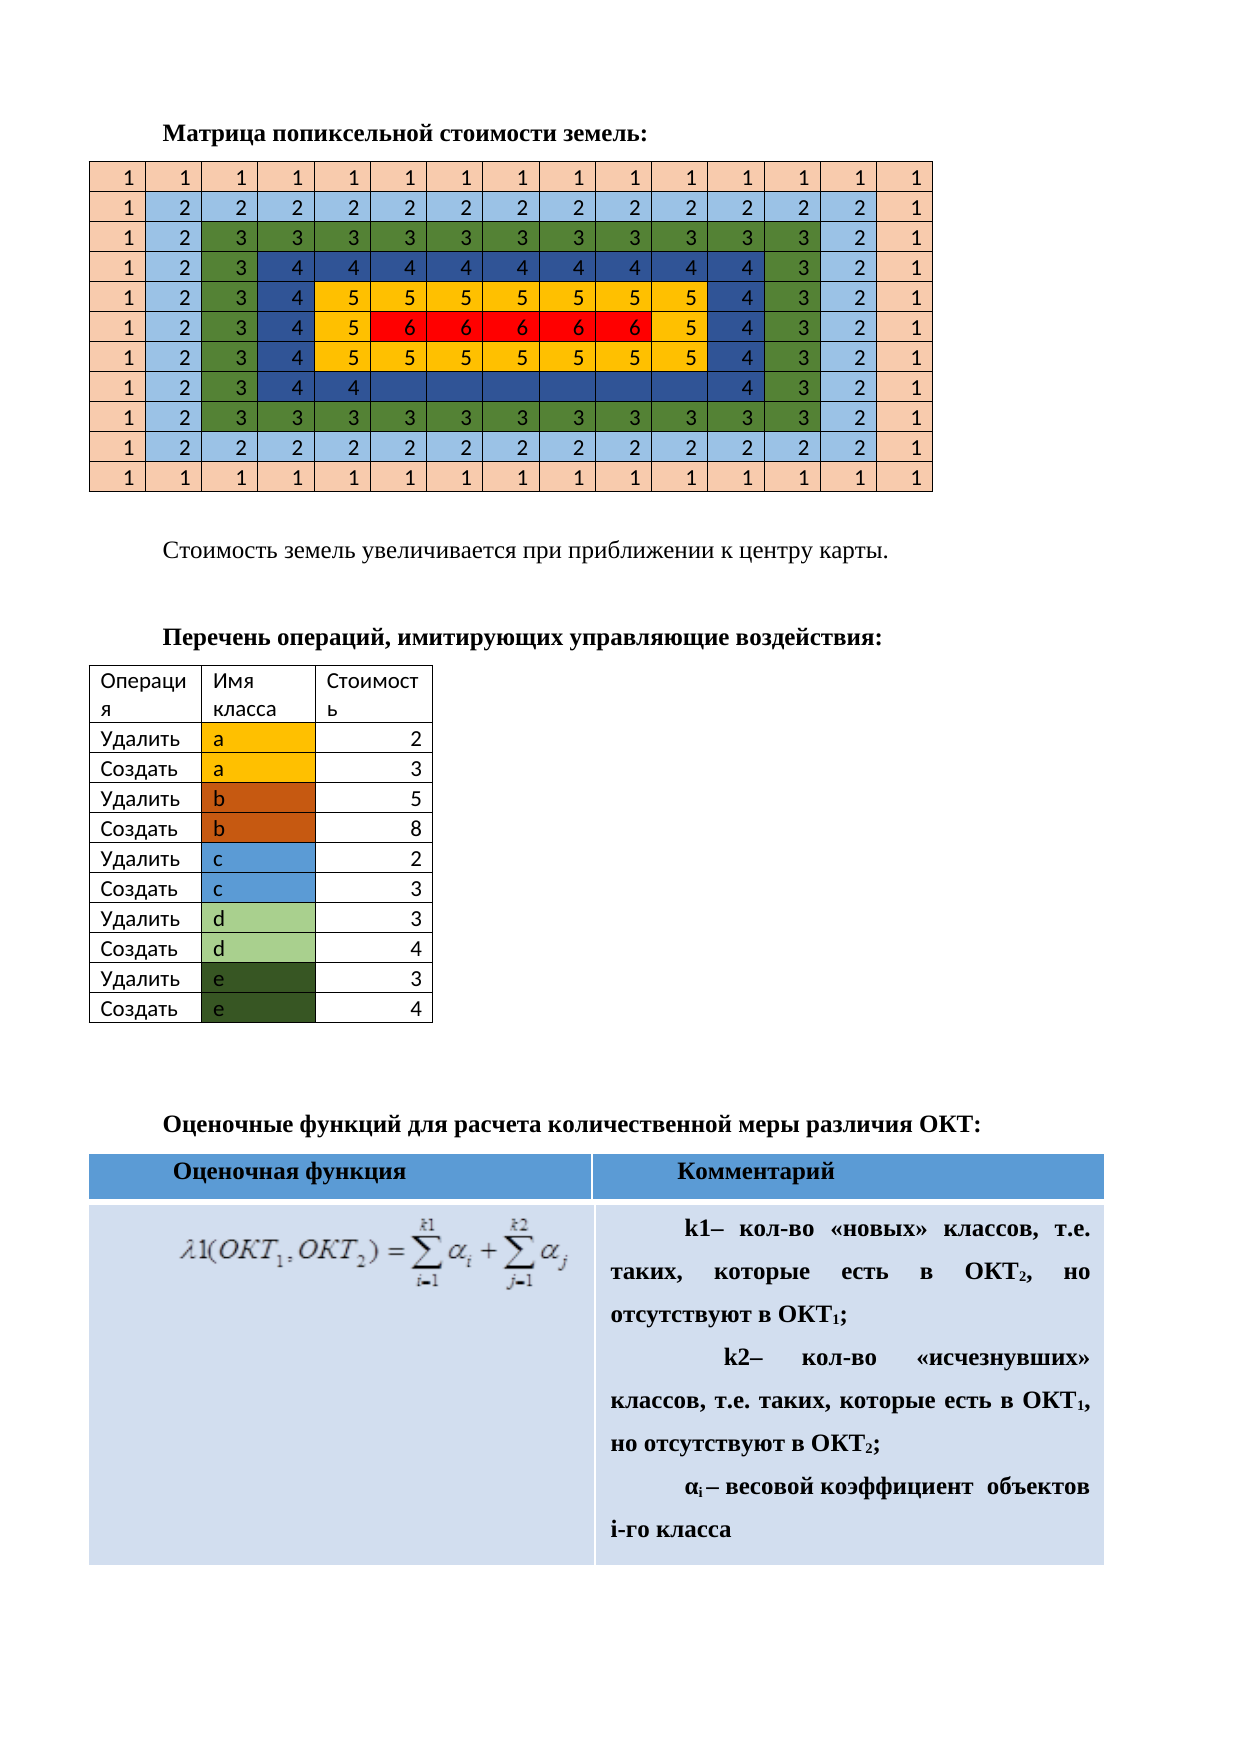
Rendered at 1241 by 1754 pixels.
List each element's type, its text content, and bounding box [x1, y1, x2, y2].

table_cell 4 [258, 372, 314, 401]
table_header 1 [765, 162, 820, 191]
table_cell 2 [821, 432, 876, 461]
table_cell c [202, 843, 315, 872]
table_cell 2 [540, 192, 595, 221]
text Оценочные функций для расчета количественной меры различия ОКТ: [89, 1109, 1152, 1138]
table_cell 4 [596, 252, 651, 281]
table_cell 1 [90, 342, 145, 371]
table_cell 4 [708, 282, 764, 311]
table_cell 5 [315, 282, 370, 311]
table_cell 4 [708, 312, 764, 341]
table_cell 3 [765, 252, 820, 281]
table_cell 4 [316, 933, 432, 962]
table_cell e [202, 963, 315, 992]
table_cell 3 [316, 753, 432, 782]
table_header 1 [483, 162, 539, 191]
table_header Имя класса [202, 666, 315, 722]
table_cell d [202, 903, 315, 932]
table_cell 3 [427, 402, 482, 431]
table_cell 1 [90, 252, 145, 281]
table_cell 4 [316, 993, 432, 1022]
table_cell 6 [371, 312, 426, 341]
table_cell 2 [146, 252, 201, 281]
table_cell 2 [146, 372, 201, 401]
table_cell 1 [90, 222, 145, 251]
table_cell 1 [90, 402, 145, 431]
table_header 1 [202, 162, 257, 191]
table_cell 1 [821, 462, 876, 491]
table_cell 2 [821, 372, 876, 401]
table_cell 2 [821, 312, 876, 341]
table_cell 5 [315, 342, 370, 371]
text Перечень операций, имитирующих управляющие воздействия: [89, 622, 1152, 650]
table_header 1 [146, 162, 201, 191]
table_cell Удалить [90, 723, 201, 752]
table_cell 3 [652, 222, 707, 251]
table_cell 1 [146, 462, 201, 491]
table_cell 2 [146, 312, 201, 341]
table_cell 3 [483, 222, 539, 251]
table_cell a [202, 753, 315, 782]
table_cell 5 [652, 282, 707, 311]
table_cell Создать [90, 873, 201, 902]
table_cell 2 [427, 192, 482, 221]
table_cell 4 [315, 252, 370, 281]
table_cell 3 [202, 222, 257, 251]
table_cell 3 [316, 873, 432, 902]
table_header Стоимость [316, 666, 432, 722]
table_cell 1 [427, 462, 482, 491]
table_cell 2 [483, 192, 539, 221]
table_cell 6 [540, 312, 595, 341]
table_cell d [202, 933, 315, 962]
table_cell 5 [540, 342, 595, 371]
table_cell 2 [540, 432, 595, 461]
table_cell 3 [315, 402, 370, 431]
table_cell 3 [483, 402, 539, 431]
table_cell 3 [540, 402, 595, 431]
table_cell 1 [371, 462, 426, 491]
table_cell [596, 372, 651, 401]
table_cell 4 [483, 252, 539, 281]
table_cell e [202, 993, 315, 1022]
table_cell 2 [483, 432, 539, 461]
table_cell 2 [315, 192, 370, 221]
table_cell 2 [202, 192, 257, 221]
table_cell 3 [652, 402, 707, 431]
table_cell 4 [652, 252, 707, 281]
table_cell 1 [90, 432, 145, 461]
table_cell 4 [258, 252, 314, 281]
table_cell Создать [90, 933, 201, 962]
table_cell 8 [316, 813, 432, 842]
table_cell 3 [316, 903, 432, 932]
table_cell 1 [540, 462, 595, 491]
text Стоимость земель увеличивается при приближении к центру карты. [89, 535, 1152, 564]
table_cell c [202, 873, 315, 902]
table_cell 3 [315, 222, 370, 251]
table_cell 4 [540, 252, 595, 281]
table_cell 2 [821, 402, 876, 431]
table_cell Создать [90, 813, 201, 842]
table_cell 5 [315, 312, 370, 341]
table_cell 3 [202, 282, 257, 311]
table_cell 1 [877, 252, 932, 281]
table_header 1 [596, 162, 651, 191]
table_header Комментарий [593, 1154, 1104, 1199]
table_cell [427, 372, 482, 401]
table_cell 4 [371, 252, 426, 281]
table_cell Создать [90, 993, 201, 1022]
table_cell 2 [146, 342, 201, 371]
table_cell k1– кол-во «новых» классов, т.е. таких, которые есть в ОКТ2, но отсутствуют в ОКТ1; k2– кол-во «исчезнувших» классов, т.е. таких, которые есть в ОКТ1, но отсутствуют в ОКТ2; αi – весовой коэффициент объектов i-го класса [596, 1205, 1104, 1565]
table_cell 3 [202, 342, 257, 371]
table_cell 3 [258, 402, 314, 431]
table_cell 2 [821, 342, 876, 371]
table_header Операция [90, 666, 201, 722]
table_cell 4 [708, 342, 764, 371]
table_cell 3 [765, 372, 820, 401]
table_cell [652, 372, 707, 401]
table_cell 5 [596, 282, 651, 311]
table_header 1 [652, 162, 707, 191]
table_cell Удалить [90, 783, 201, 812]
table_cell 4 [708, 372, 764, 401]
table_header 1 [427, 162, 482, 191]
table_cell 3 [596, 402, 651, 431]
table_cell 1 [202, 462, 257, 491]
table_cell 5 [483, 342, 539, 371]
table_cell 2 [146, 192, 201, 221]
table_cell 5 [371, 282, 426, 311]
table_cell 1 [877, 312, 932, 341]
table_cell 5 [371, 342, 426, 371]
table_cell 1 [90, 312, 145, 341]
table_header 1 [371, 162, 426, 191]
table_cell 2 [708, 432, 764, 461]
table_header 1 [315, 162, 370, 191]
table_cell b [202, 783, 315, 812]
table_cell 2 [821, 252, 876, 281]
table_cell 1 [877, 342, 932, 371]
table_cell 3 [371, 222, 426, 251]
table_cell 3 [765, 222, 820, 251]
table_header 1 [708, 162, 764, 191]
table_cell 3 [708, 402, 764, 431]
table_cell 2 [258, 192, 314, 221]
table_cell 2 [821, 192, 876, 221]
table_cell 2 [652, 432, 707, 461]
table_cell 1 [652, 462, 707, 491]
table_cell 2 [146, 432, 201, 461]
table_cell 2 [371, 432, 426, 461]
table_cell 3 [596, 222, 651, 251]
picture [176, 1212, 577, 1297]
table_cell 3 [371, 402, 426, 431]
table_cell 1 [90, 462, 145, 491]
table_cell [540, 372, 595, 401]
table_cell 1 [877, 462, 932, 491]
text Матрица попиксельной стоимости земель: [89, 118, 1152, 147]
table_cell a [202, 723, 315, 752]
table_header 1 [258, 162, 314, 191]
table_cell [371, 372, 426, 401]
table_cell 1 [765, 462, 820, 491]
table_cell 1 [877, 222, 932, 251]
table_cell 2 [315, 432, 370, 461]
table_cell 1 [90, 372, 145, 401]
table_cell 3 [202, 252, 257, 281]
table_cell 1 [708, 462, 764, 491]
table_cell 5 [427, 282, 482, 311]
table_cell 3 [202, 312, 257, 341]
table_cell 5 [652, 312, 707, 341]
table_cell 4 [258, 312, 314, 341]
table_cell 2 [146, 282, 201, 311]
table_cell 2 [427, 432, 482, 461]
table_cell 3 [202, 372, 257, 401]
table_cell 5 [540, 282, 595, 311]
table_cell Удалить [90, 903, 201, 932]
table_cell 2 [258, 432, 314, 461]
table_cell 2 [146, 222, 201, 251]
table_cell 1 [483, 462, 539, 491]
table_cell 6 [483, 312, 539, 341]
table_cell 1 [90, 282, 145, 311]
table_cell 5 [316, 783, 432, 812]
table_header Оценочная функция [89, 1154, 591, 1199]
table_cell 3 [765, 342, 820, 371]
table_cell 5 [596, 342, 651, 371]
table_cell 1 [315, 462, 370, 491]
table_cell Удалить [90, 843, 201, 872]
table_cell 2 [316, 723, 432, 752]
table_cell 2 [821, 282, 876, 311]
table_cell 2 [596, 432, 651, 461]
table_cell 1 [877, 432, 932, 461]
table_cell 1 [877, 192, 932, 221]
table_cell 4 [258, 282, 314, 311]
table_cell Удалить [90, 963, 201, 992]
table_cell 1 [90, 192, 145, 221]
table_cell 2 [652, 192, 707, 221]
table_cell 1 [596, 462, 651, 491]
table_cell 3 [316, 963, 432, 992]
table_cell 4 [427, 252, 482, 281]
table_cell 1 [877, 372, 932, 401]
table_cell 2 [765, 432, 820, 461]
table_cell 2 [596, 192, 651, 221]
table_cell 3 [708, 222, 764, 251]
table_header 1 [90, 162, 145, 191]
table_cell Создать [90, 753, 201, 782]
table_cell [483, 372, 539, 401]
table_header 1 [821, 162, 876, 191]
table_cell 3 [765, 312, 820, 341]
table_cell 3 [427, 222, 482, 251]
table_cell 2 [202, 432, 257, 461]
table_cell 5 [652, 342, 707, 371]
table_cell 2 [821, 222, 876, 251]
table_cell 2 [371, 192, 426, 221]
table_cell 4 [315, 372, 370, 401]
table_cell 6 [596, 312, 651, 341]
table_cell b [202, 813, 315, 842]
table_header 1 [877, 162, 932, 191]
table_cell 5 [427, 342, 482, 371]
table_header 1 [540, 162, 595, 191]
table_cell 3 [540, 222, 595, 251]
table_cell 1 [877, 402, 932, 431]
table_cell 2 [146, 402, 201, 431]
table_cell 3 [202, 402, 257, 431]
table_cell 2 [765, 192, 820, 221]
table_cell 4 [708, 252, 764, 281]
table_cell 3 [258, 222, 314, 251]
table_cell [89, 1205, 594, 1565]
table_cell 4 [258, 342, 314, 371]
table_cell 3 [765, 282, 820, 311]
table_cell 3 [765, 402, 820, 431]
table_cell 1 [877, 282, 932, 311]
table_cell 5 [483, 282, 539, 311]
table_cell 2 [708, 192, 764, 221]
table_cell 6 [427, 312, 482, 341]
table_cell 1 [258, 462, 314, 491]
table_cell 2 [316, 843, 432, 872]
